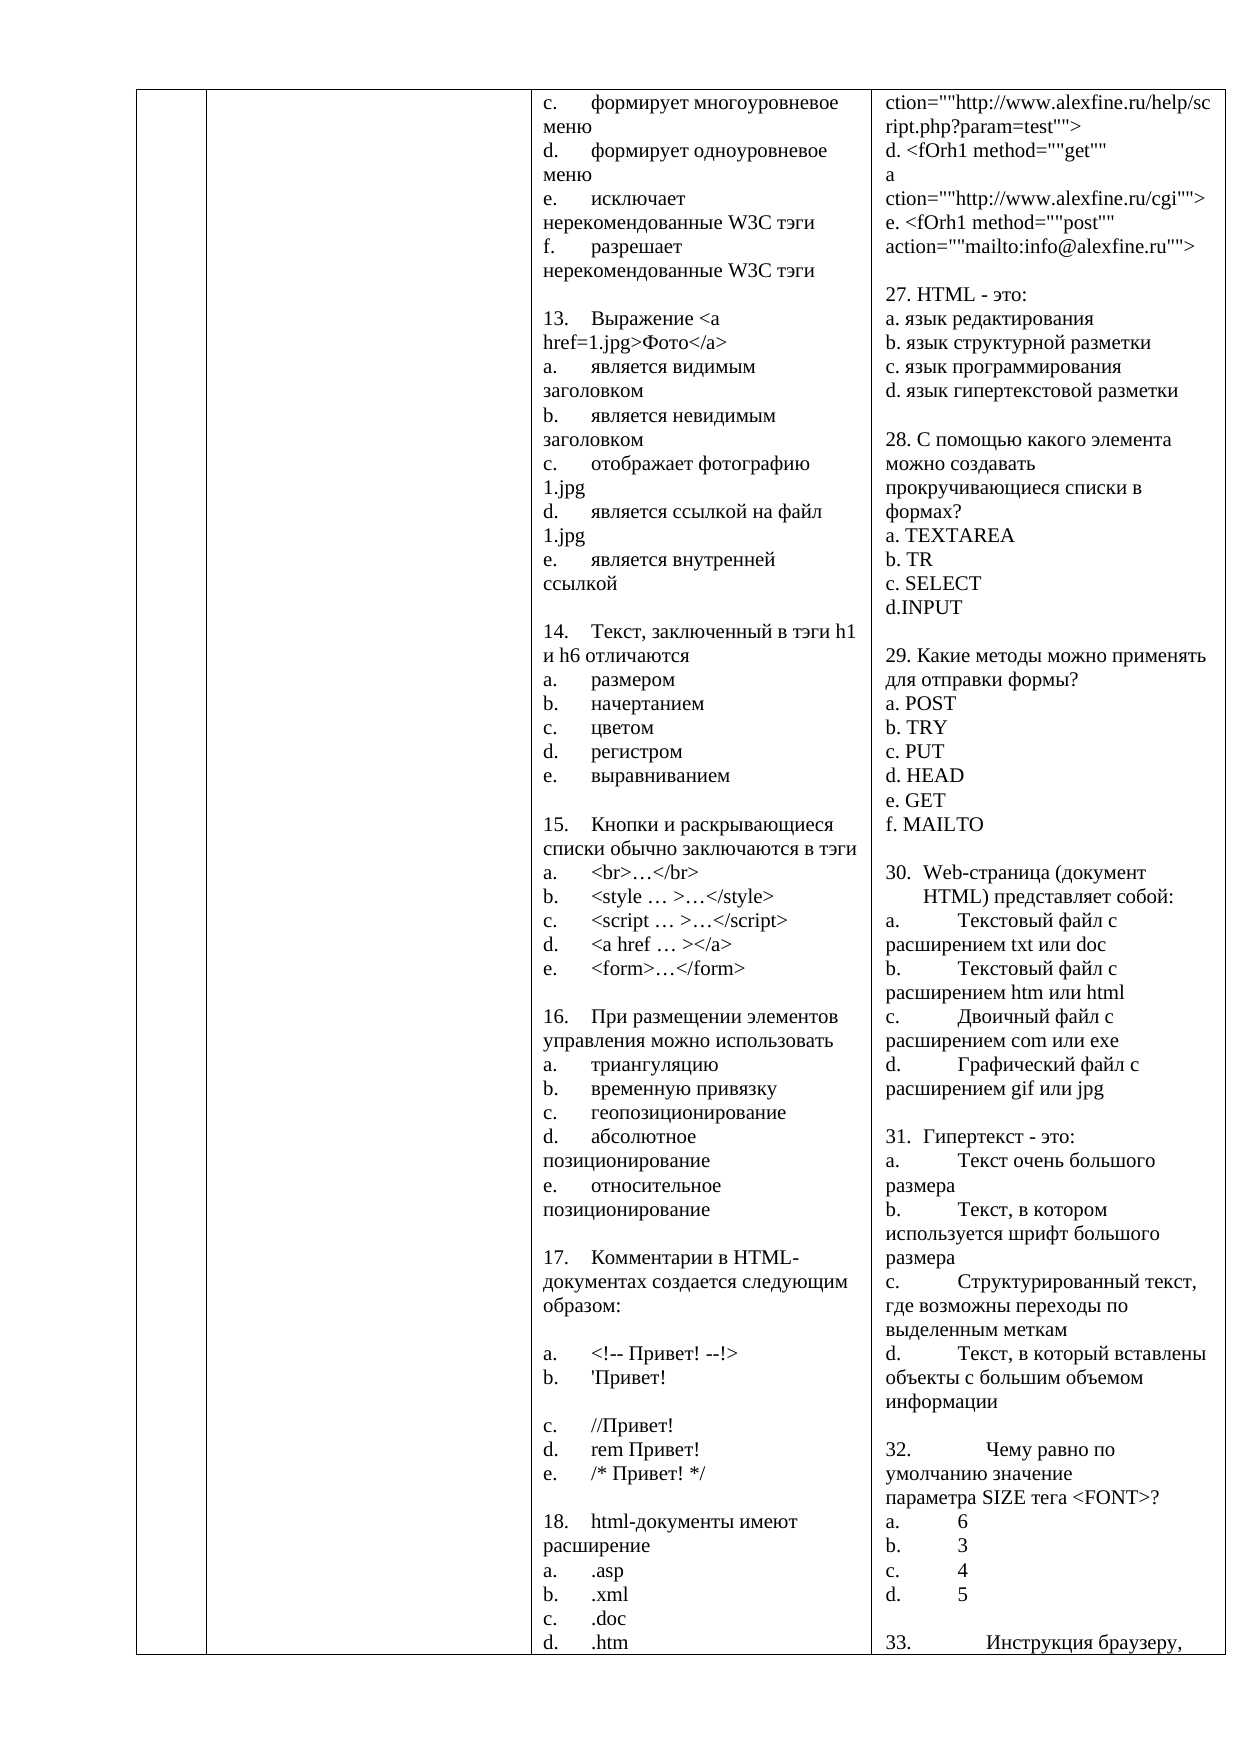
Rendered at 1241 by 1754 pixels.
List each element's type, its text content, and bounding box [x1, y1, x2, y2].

table_cell 2 [137, 90, 206, 1654]
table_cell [532, 90, 871, 1654]
